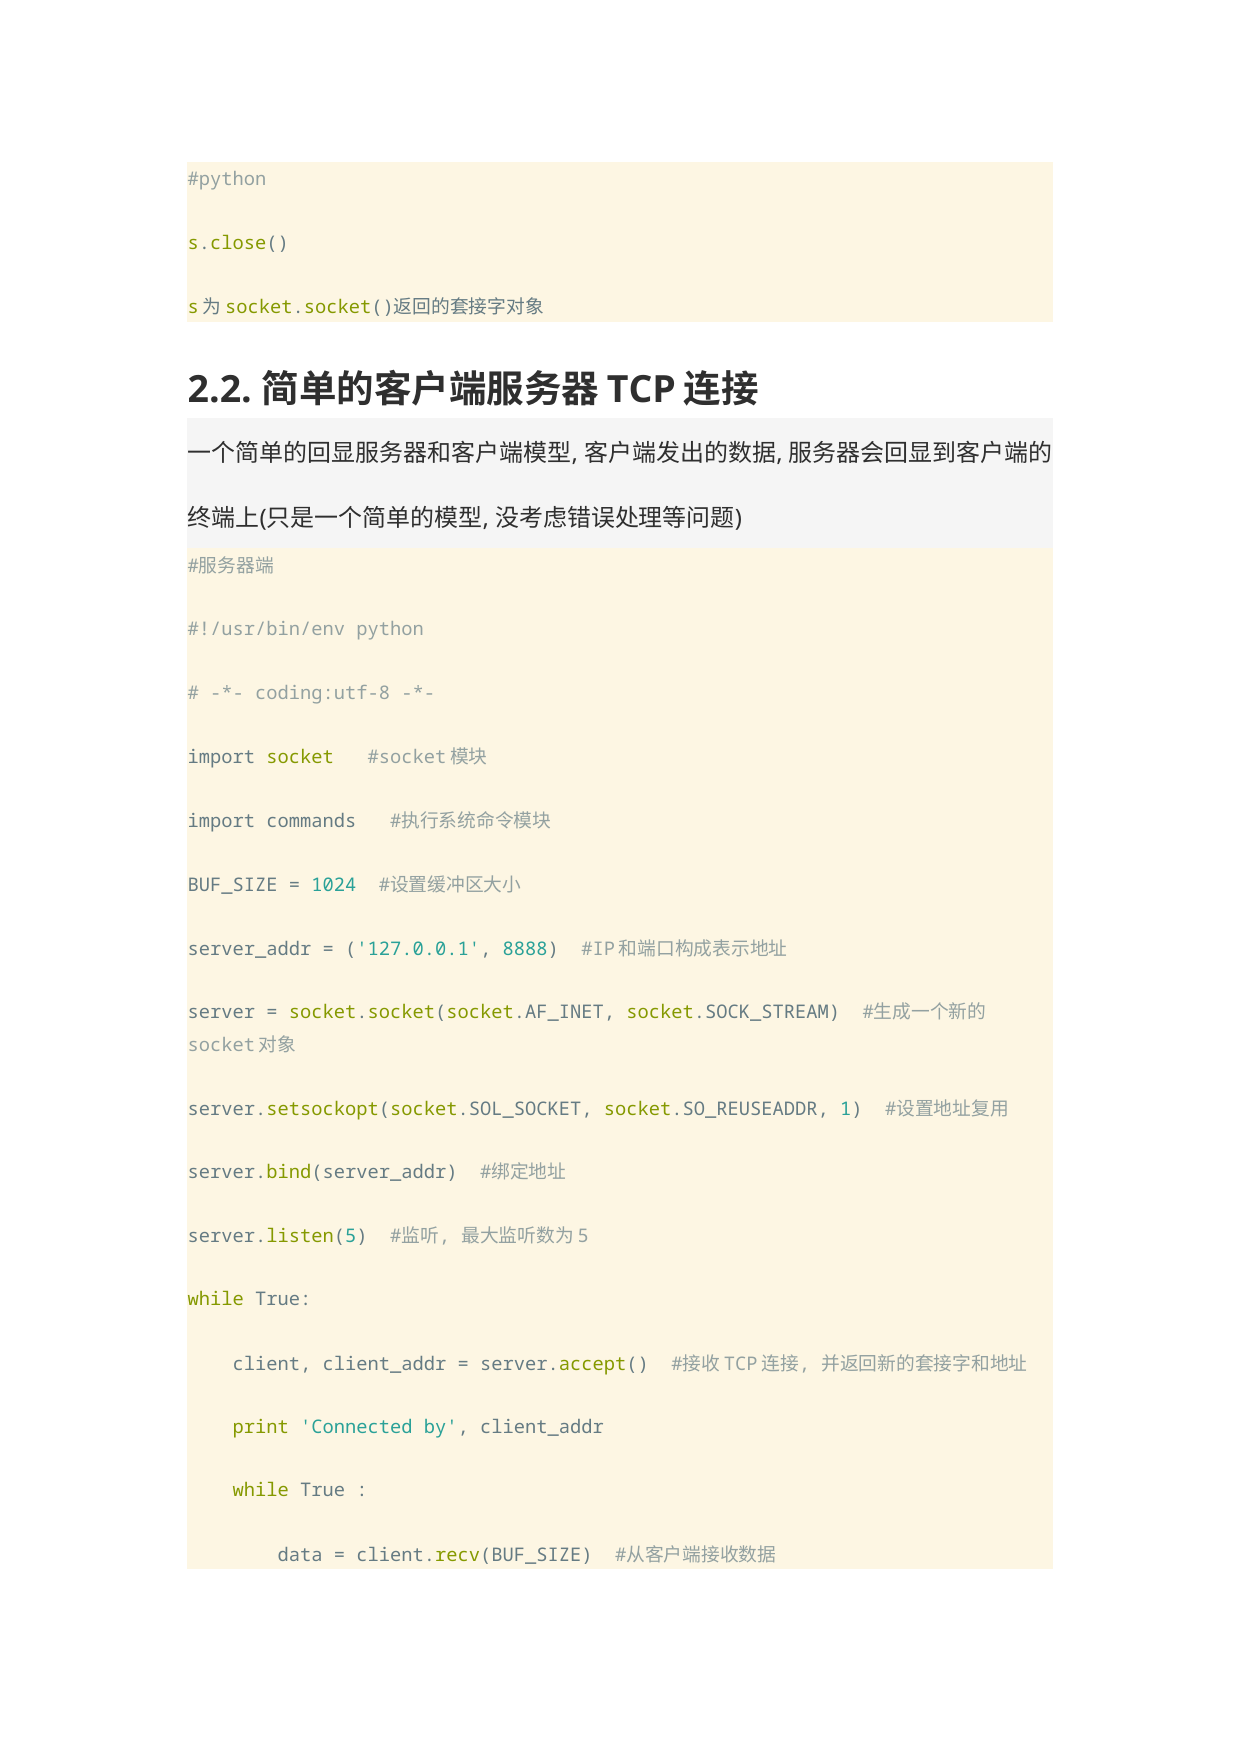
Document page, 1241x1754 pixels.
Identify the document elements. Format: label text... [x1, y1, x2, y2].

text s.close() [187, 226, 1053, 258]
text data = client.recv(BUF_SIZE) #从客户端接收数据 [187, 1537, 1053, 1569]
text BUF_SIZE = 1024 #设置缓冲区大小 [187, 867, 1053, 899]
text #python [187, 162, 1053, 194]
text s为socket.socket()返回的套接字对象 [187, 289, 1053, 322]
text client, client_addr = server.accept() #接收TCP连接, 并返回新的套接字和地址 [187, 1346, 1053, 1378]
text import commands #执行系统命令模块 [187, 803, 1053, 836]
text #服务器端 [187, 548, 1053, 581]
text # -*- coding:utf-8 -*- [187, 676, 1053, 708]
text while True : [187, 1473, 1053, 1506]
text 2.2. 简单的客户端服务器TCP连接 [187, 353, 1053, 418]
text 一个简单的回显服务器和客户端模型, 客户端发出的数据, 服务器会回显到客户端的终端上(只是一个简单的模型, 没考虑错误处理等问题) [187, 418, 1053, 548]
text server.bind(server_addr) #绑定地址 [187, 1154, 1053, 1187]
text #!/usr/bin/env python [187, 612, 1053, 644]
text print 'Connected by', client_addr [187, 1409, 1053, 1442]
text server = socket.socket(socket.AF_INET, socket.SOCK_STREAM) #生成一个新的socket对象 [187, 994, 1053, 1059]
text server.listen(5) #监听, 最大监听数为5 [187, 1218, 1053, 1251]
text while True: [187, 1282, 1053, 1314]
text server_addr = ('127.0.0.1', 8888) #IP和端口构成表示地址 [187, 931, 1053, 963]
text server.setsockopt(socket.SOL_SOCKET, socket.SO_REUSEADDR, 1) #设置地址复用 [187, 1091, 1053, 1123]
text import socket #socket模块 [187, 739, 1053, 772]
